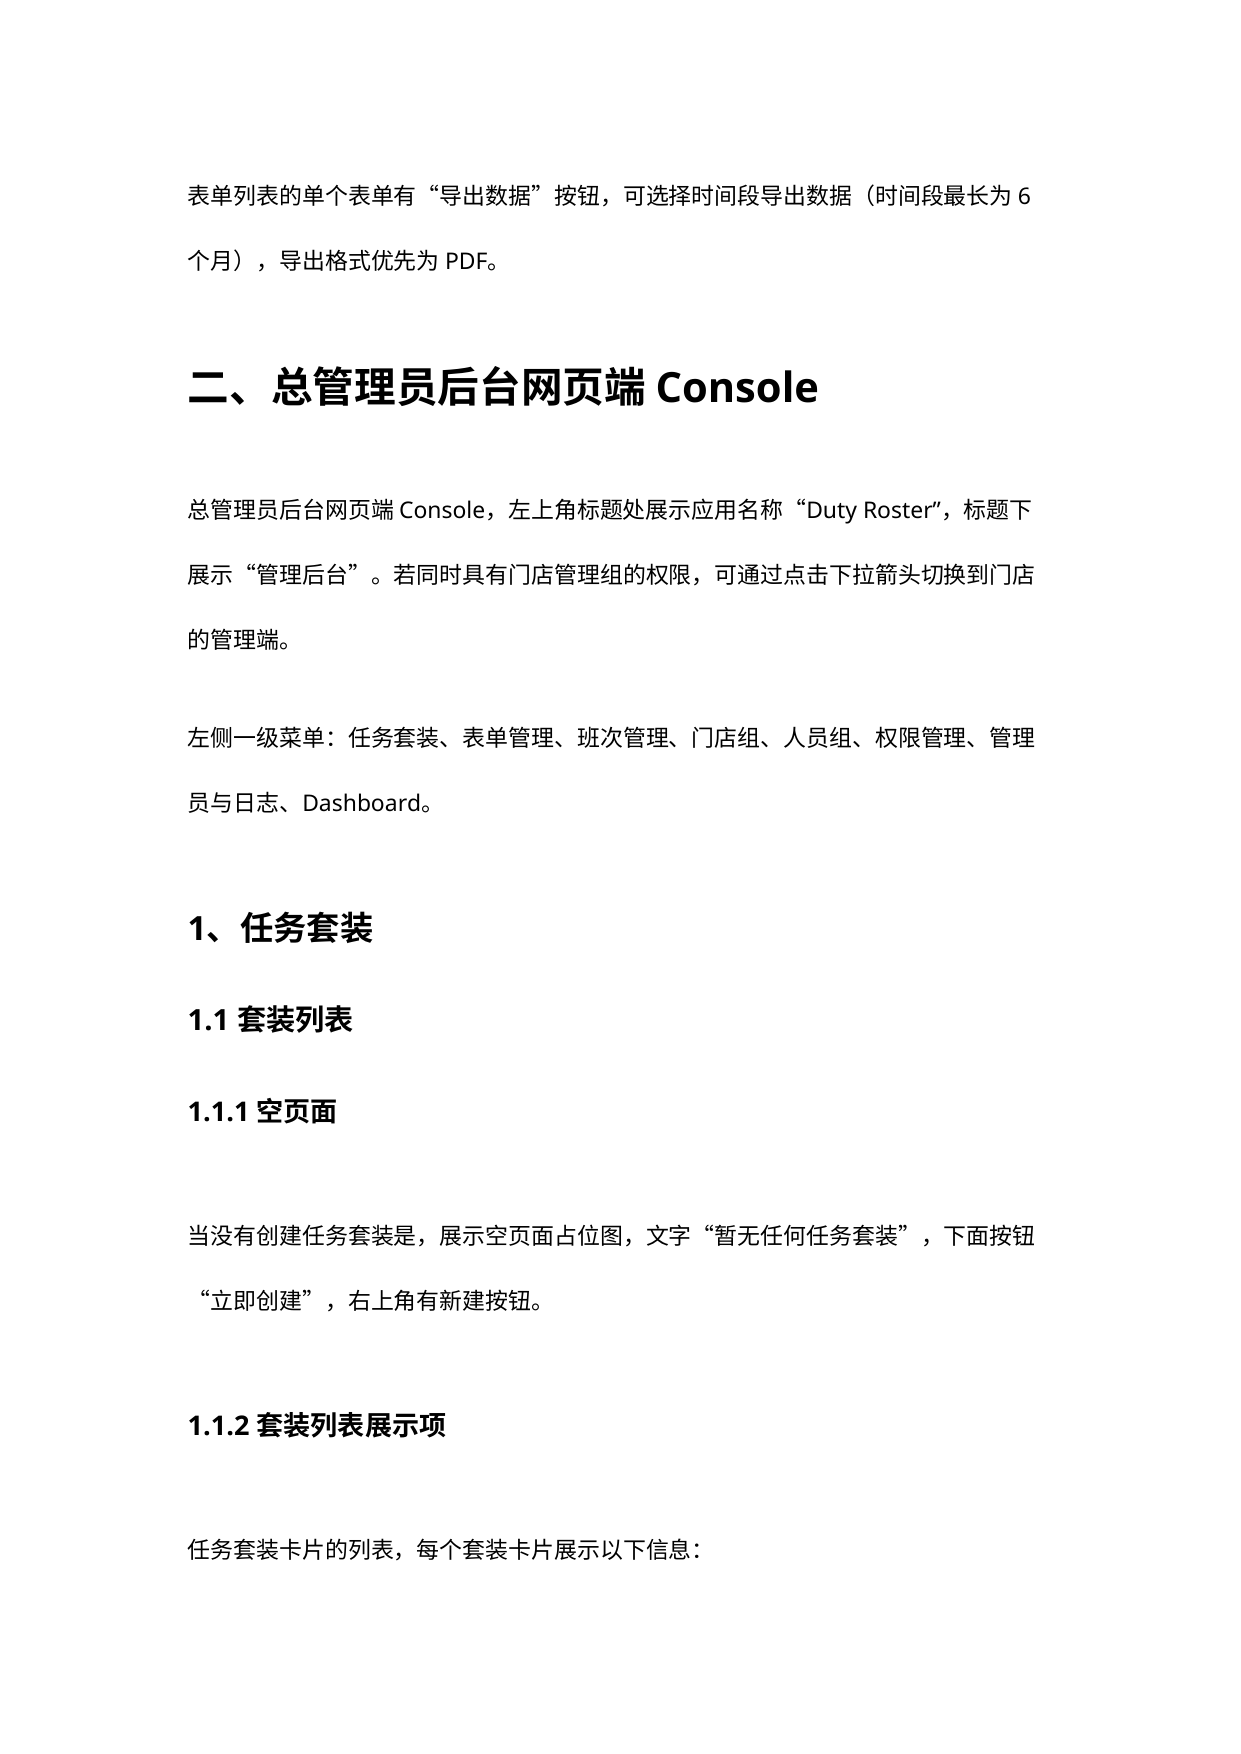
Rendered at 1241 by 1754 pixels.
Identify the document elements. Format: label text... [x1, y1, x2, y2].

text 二、总管理员后台网页端 Console [187, 352, 1053, 417]
text 表单列表的单个表单有“导出数据”按钮，可选择时间段导出数据（时间段最长为 6 个月），导出格式优先为 PDF。 [187, 162, 1053, 292]
text 1.1.2 套装列表展示项 [187, 1392, 1053, 1457]
text 左侧一级菜单：任务套装、表单管理、班次管理、门店组、人员组、权限管理、管理员与日志、Dashboard。 [187, 704, 1053, 834]
text 1.1 套装列表 [187, 985, 1053, 1050]
text 1、任务套装 [187, 893, 1053, 958]
text 总管理员后台网页端 Console，左上角标题处展示应用名称“Duty Roster”，标题下展示“管理后台”。若同时具有门店管理组的权限，可通过点击下拉箭头切换到门店的管理端。 [187, 476, 1053, 671]
text 任务套装卡片的列表，每个套装卡片展示以下信息： [187, 1516, 1053, 1581]
text 当没有创建任务套装是，展示空页面占位图，文字“暂无任何任务套装”，下面按钮“立即创建”，右上角有新建按钮。 [187, 1202, 1053, 1332]
text 1.1.1 空页面 [187, 1077, 1053, 1142]
